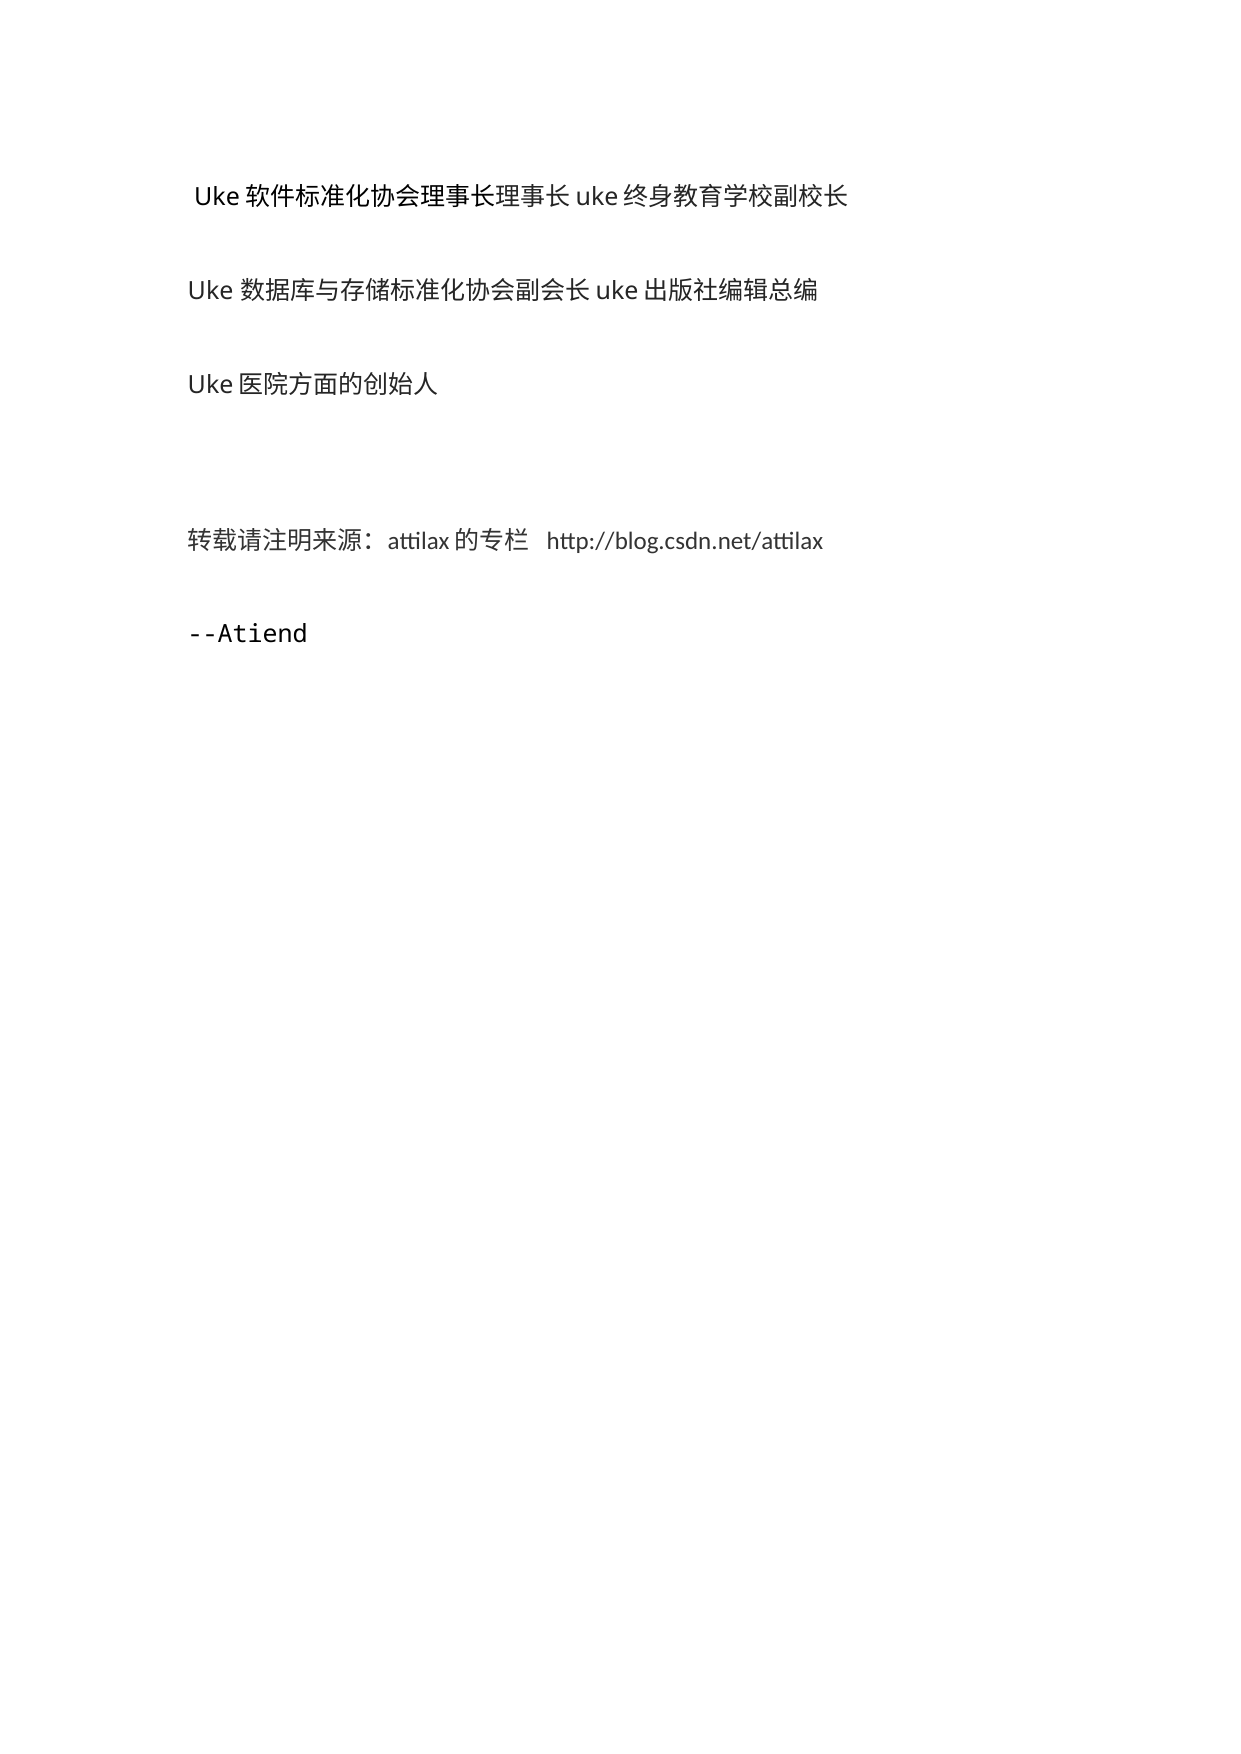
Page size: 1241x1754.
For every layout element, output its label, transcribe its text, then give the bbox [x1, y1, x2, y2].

text Uke软件标准化协会理事长理事长 uke终身教育学校副校长 [187, 162, 1053, 227]
text Uke医院方面的创始人 [187, 350, 1053, 415]
text Uke 数据库与存储标准化协会副会长 uke出版社编辑总编 [187, 256, 1053, 321]
text 转载请注明来源：attilax的专栏 http://blog.csdn.net/attilax [187, 506, 1053, 571]
text --Atiend [187, 600, 1053, 665]
